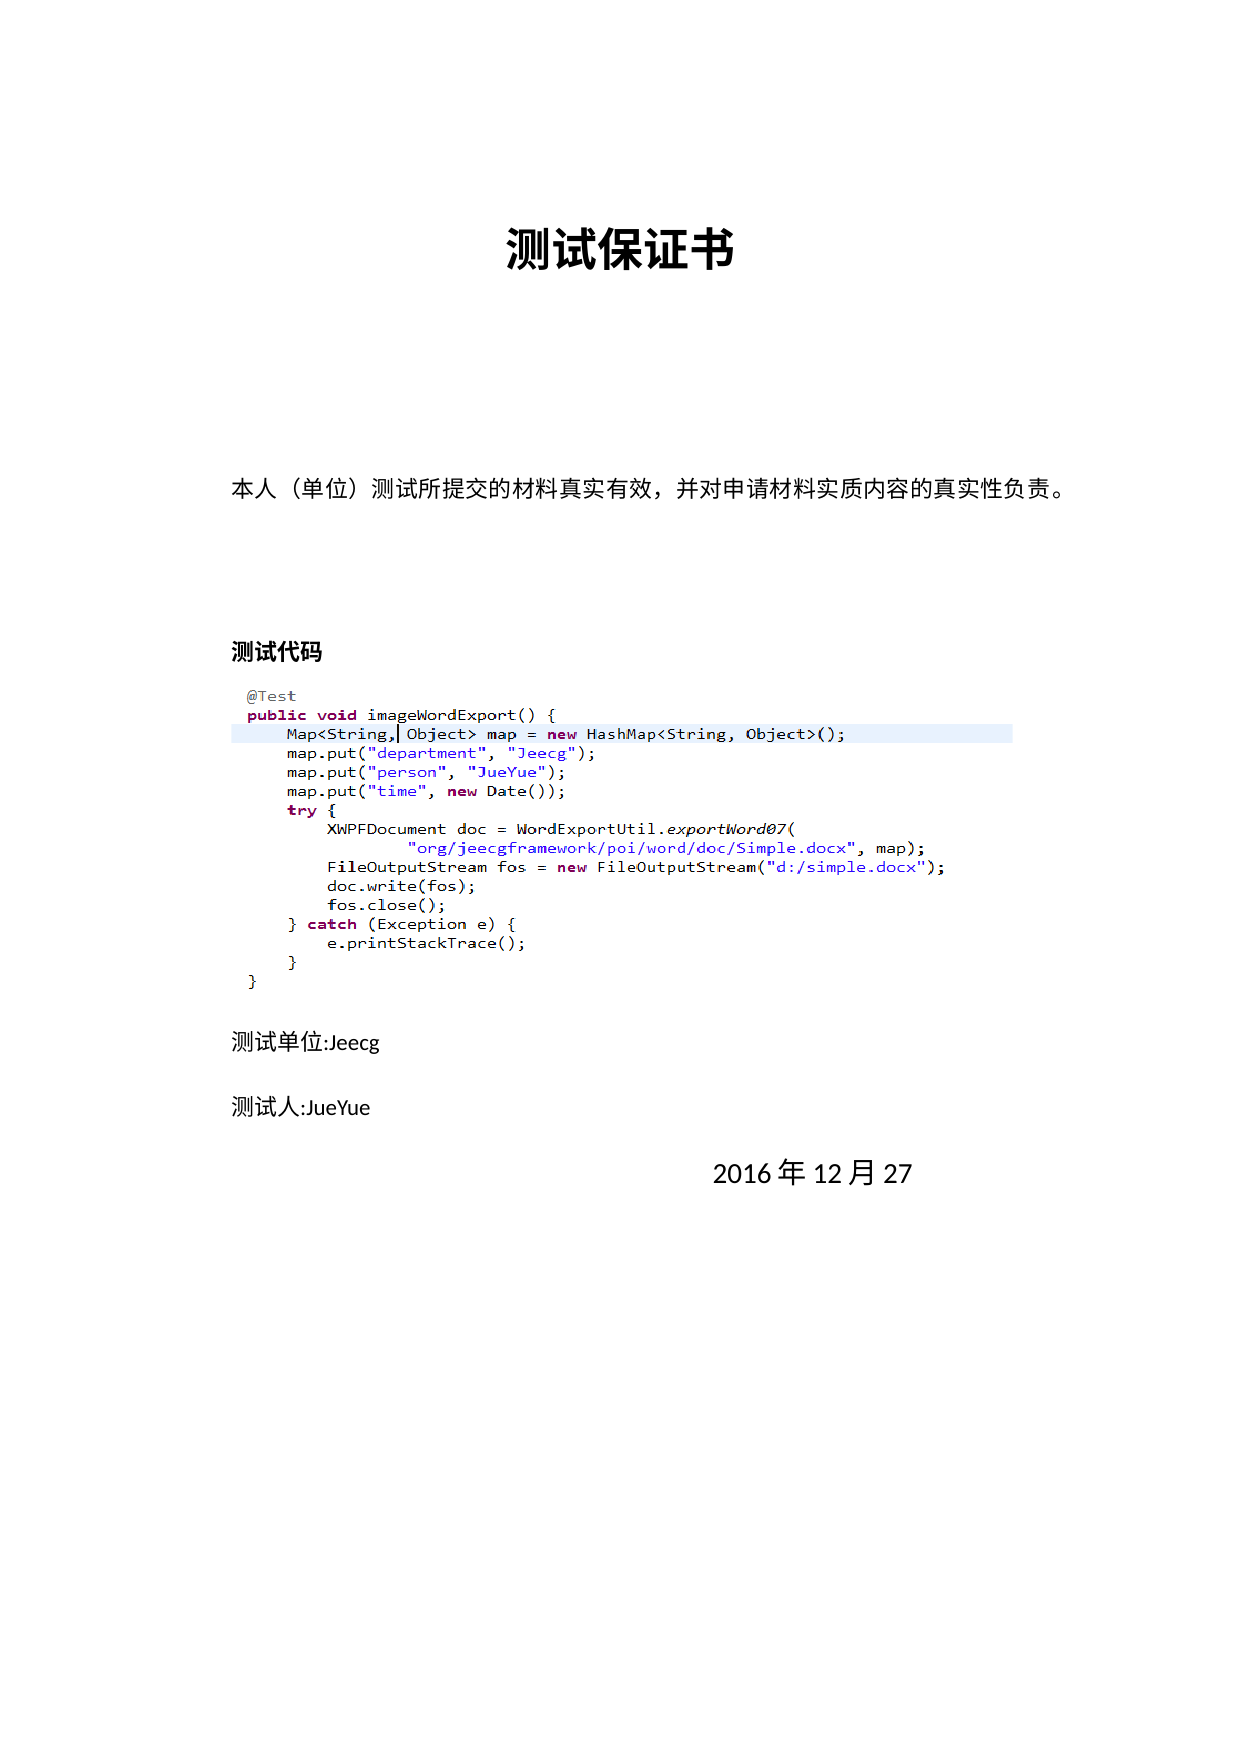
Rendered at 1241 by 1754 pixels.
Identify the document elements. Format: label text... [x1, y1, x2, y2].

text 测试人:JueYue [187, 1073, 1053, 1138]
text 测试代码 [187, 618, 1053, 683]
picture [231, 682, 1013, 996]
text 本人（单位）测试所提交的材料真实有效，并对申请材料实质内容的真实性负责。 [187, 455, 1053, 585]
text 2016年12月27 [187, 1138, 1053, 1203]
text 测试单位:Jeecg [187, 1008, 1053, 1073]
subtitle 测试保证书 [187, 197, 1053, 295]
